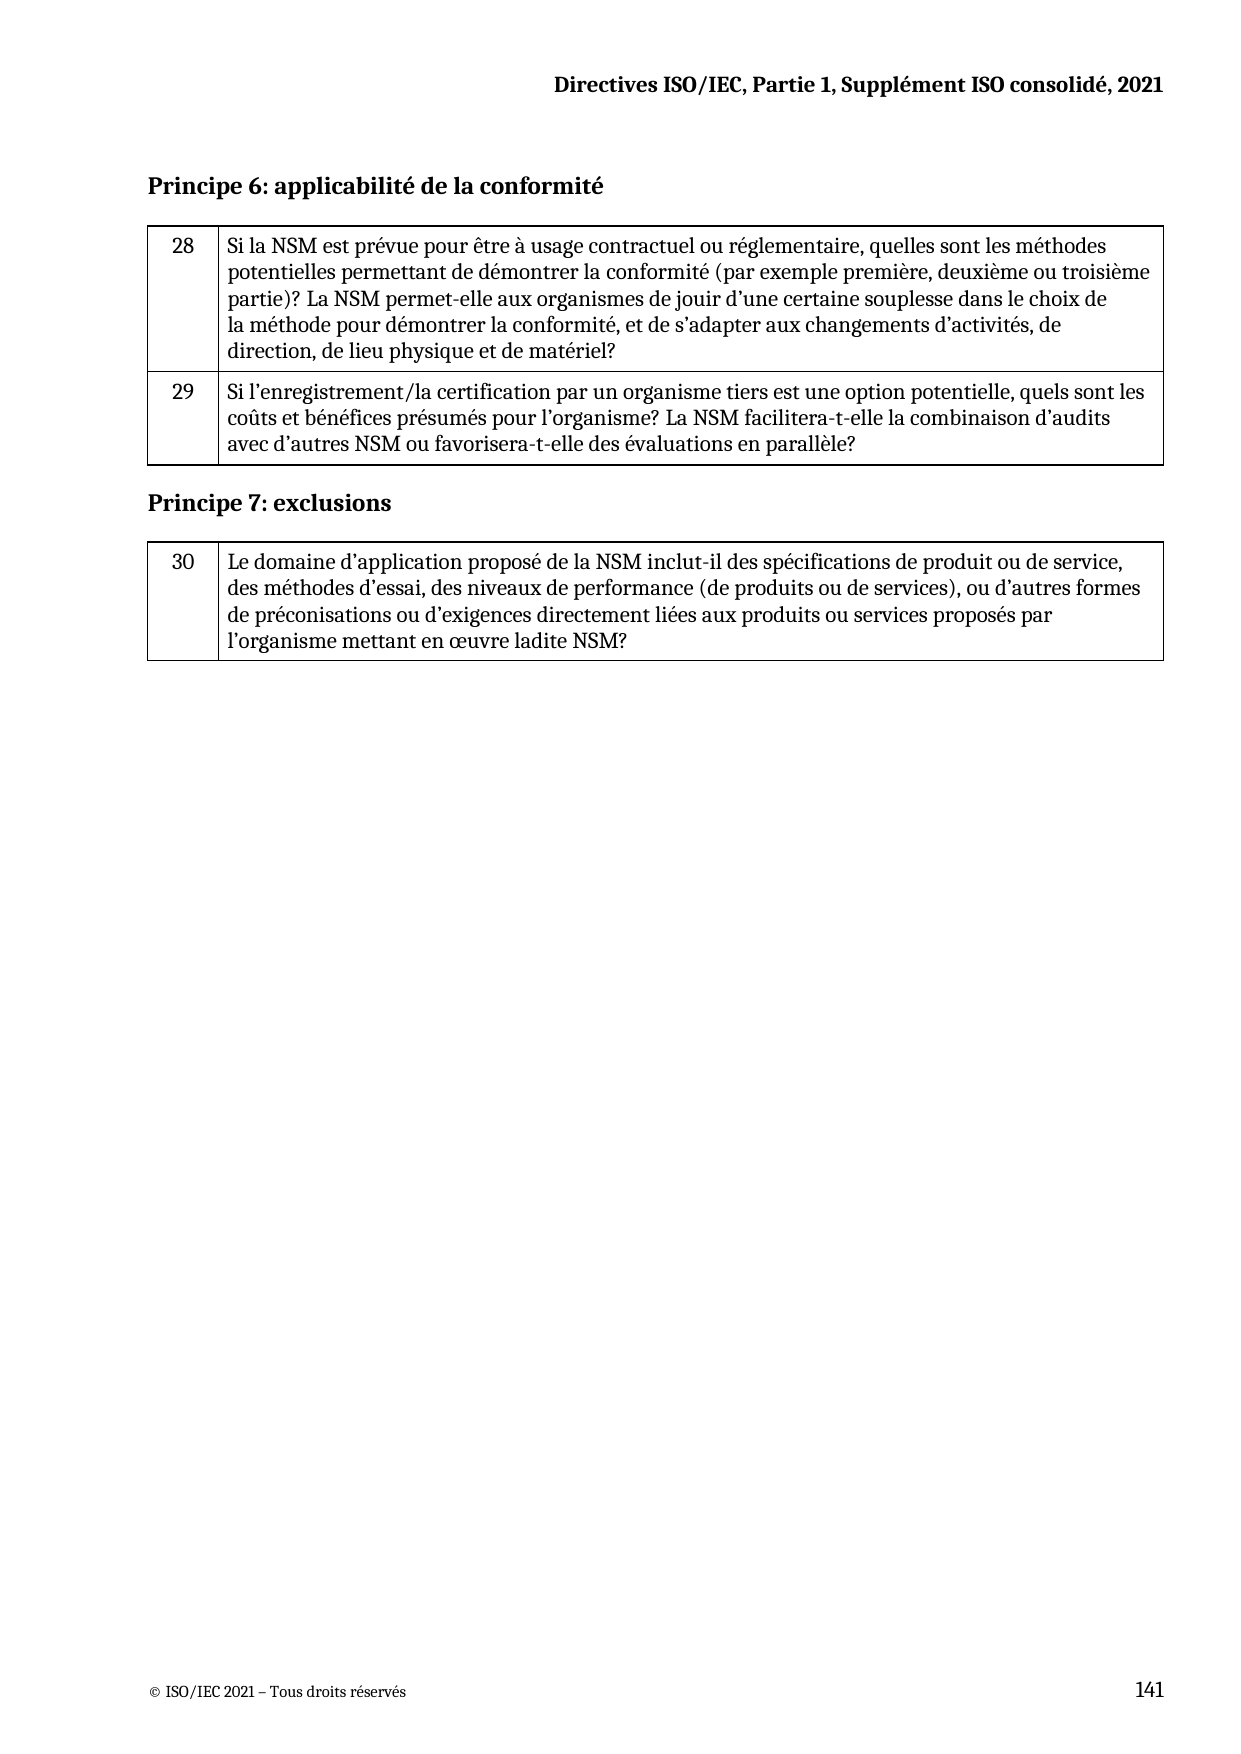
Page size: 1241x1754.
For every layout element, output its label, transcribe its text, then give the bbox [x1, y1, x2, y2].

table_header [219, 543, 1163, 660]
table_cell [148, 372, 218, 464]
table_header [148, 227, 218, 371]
list Principe 6: applicabilité de la conformité [148, 174, 1163, 200]
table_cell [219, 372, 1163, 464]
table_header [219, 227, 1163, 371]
list Principe 7: exclusions [148, 490, 1163, 516]
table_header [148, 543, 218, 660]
